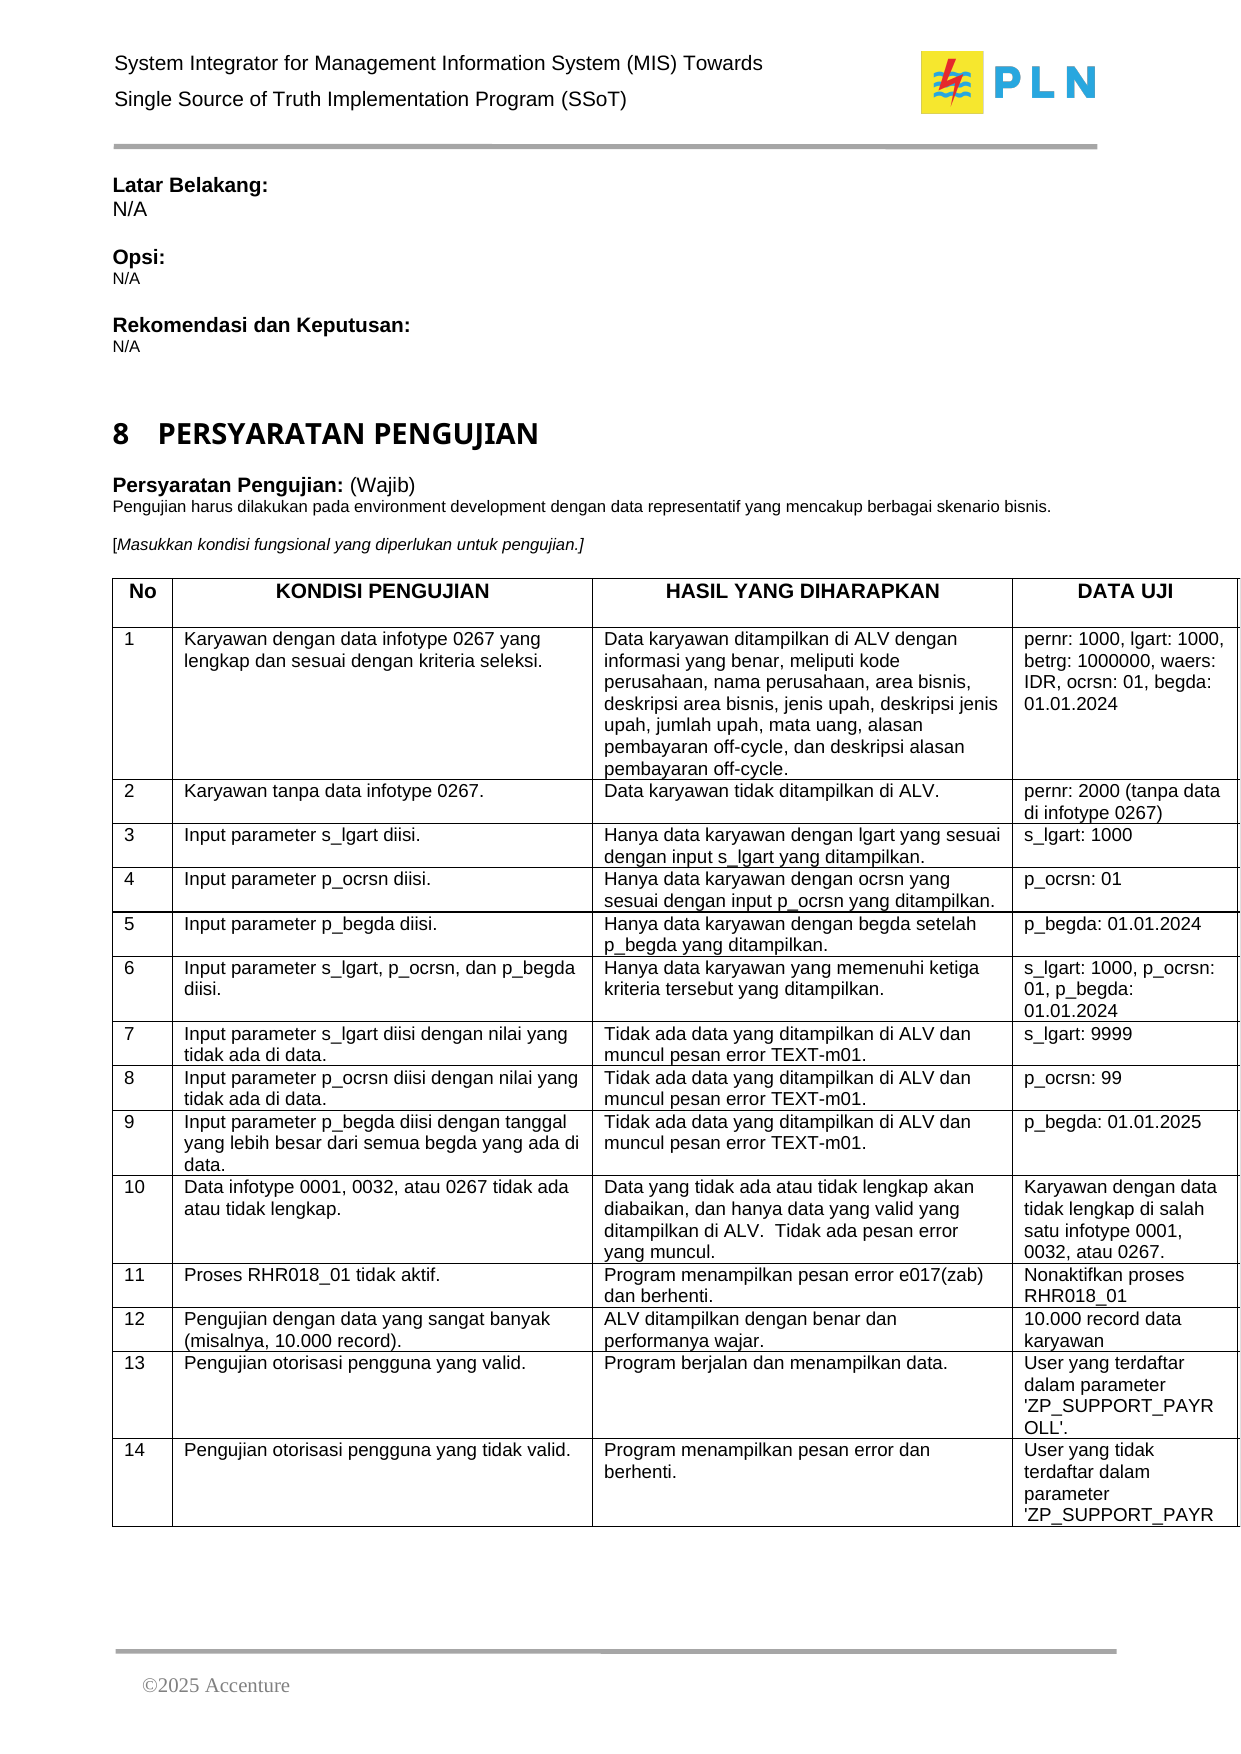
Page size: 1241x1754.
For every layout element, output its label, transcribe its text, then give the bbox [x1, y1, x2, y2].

table_cell 2 [113, 780, 172, 823]
table_cell p_ocrsn: 99 [1013, 1066, 1237, 1109]
table_cell Input parameter s_lgart, p_ocrsn, dan p_begda diisi. [173, 957, 592, 1021]
table_cell Data karyawan tidak ditampilkan di ALV. [593, 780, 1012, 823]
picture [921, 51, 1095, 114]
table_cell Proses RHR018_01 tidak aktif. [173, 1264, 592, 1307]
text N/A [112, 336, 1127, 356]
table_cell 7 [113, 1022, 172, 1065]
table_cell Tidak ada data yang ditampilkan di ALV dan muncul pesan error TEXT-m01. [593, 1022, 1012, 1065]
table_cell p_begda: 01.01.2024 [1013, 913, 1237, 956]
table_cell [593, 1439, 1012, 1526]
text Persyaratan Pengujian: (Wajib) [112, 472, 1127, 496]
table_cell Pengujian dengan data yang sangat banyak (misalnya, 10.000 record). [173, 1308, 592, 1351]
table_cell 14 [113, 1439, 172, 1526]
table_cell Input parameter p_begda diisi dengan tanggal yang lebih besar dari semua begda yang ada di data. [173, 1111, 592, 1175]
table_header HASIL YANG DIHARAPKAN [593, 579, 1012, 627]
table_cell Karyawan tanpa data infotype 0267. [173, 780, 592, 823]
table_cell 1 [113, 628, 172, 779]
table_cell Hanya data karyawan dengan lgart yang sesuai dengan input s_lgart yang ditampilkan. [593, 824, 1012, 867]
table_cell Data yang tidak ada atau tidak lengkap akan diabaikan, dan hanya data yang valid yang ditampilkan di ALV. Tidak ada pesan error yang muncul. [593, 1176, 1012, 1263]
table_cell Tidak ada data yang ditampilkan di ALV dan muncul pesan error TEXT-m01. [593, 1111, 1012, 1175]
table_header KONDISI PENGUJIAN [173, 579, 592, 627]
table_cell Data infotype 0001, 0032, atau 0267 tidak ada atau tidak lengkap. [173, 1176, 592, 1263]
table_cell pernr: 1000, lgart: 1000, betrg: 1000000, waers: IDR, ocrsn: 01, begda: 01.01.2024 [1013, 628, 1237, 779]
table_cell p_begda: 01.01.2025 [1013, 1111, 1237, 1175]
table_cell 8 [113, 1066, 172, 1109]
table_cell Input parameter s_lgart diisi dengan nilai yang tidak ada di data. [173, 1022, 592, 1065]
table_cell 13 [113, 1352, 172, 1438]
table_cell 3 [113, 824, 172, 867]
table_cell Tidak ada data yang ditampilkan di ALV dan muncul pesan error TEXT-m01. [593, 1066, 1012, 1109]
table_cell Nonaktifkan proses RHR018_01 [1013, 1264, 1237, 1307]
table_cell Pengujian otorisasi pengguna yang valid. [173, 1352, 592, 1438]
table_cell Hanya data karyawan yang memenuhi ketiga kriteria tersebut yang ditampilkan. [593, 957, 1012, 1021]
table_cell Hanya data karyawan dengan begda setelah p_begda yang ditampilkan. [593, 913, 1012, 956]
table_header No [113, 579, 172, 627]
table_cell Karyawan dengan data infotype 0267 yang lengkap dan sesuai dengan kriteria seleksi. [173, 628, 592, 779]
table_cell Program menampilkan pesan error e017(zab) dan berhenti. [593, 1264, 1012, 1307]
table_cell 5 [113, 913, 172, 956]
table_cell Karyawan dengan data tidak lengkap di salah satu infotype 0001, 0032, atau 0267. [1013, 1176, 1237, 1263]
table_cell 9 [113, 1111, 172, 1175]
table_cell p_ocrsn: 01 [1013, 868, 1237, 911]
table_cell 11 [113, 1264, 172, 1307]
table_header DATA UJI [1013, 579, 1237, 627]
table_cell 10.000 record data karyawan [1013, 1308, 1237, 1351]
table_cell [1013, 1439, 1237, 1526]
table_cell Data karyawan ditampilkan di ALV dengan informasi yang benar, meliputi kode perusahaan, nama perusahaan, area bisnis, deskripsi area bisnis, jenis upah, deskripsi jenis upah, jumlah upah, mata uang, alasan pembayaran off-cycle, dan deskripsi alasan pembayaran off-cycle. [593, 628, 1012, 779]
table_cell Input parameter p_ocrsn diisi. [173, 868, 592, 911]
table_cell 4 [113, 868, 172, 911]
text Pengujian harus dilakukan pada environment development dengan data representatif yang mencakup berbagai skenario bisnis. [112, 496, 1127, 516]
table_cell s_lgart: 9999 [1013, 1022, 1237, 1065]
table_cell Input parameter p_ocrsn diisi dengan nilai yang tidak ada di data. [173, 1066, 592, 1109]
table_cell Input parameter s_lgart diisi. [173, 824, 592, 867]
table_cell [173, 1439, 592, 1526]
text [Masukkan kondisi fungsional yang diperlukan untuk pengujian.] [112, 535, 1127, 554]
table_cell 6 [113, 957, 172, 1021]
text Rekomendasi dan Keputusan: [112, 312, 1127, 336]
text N/A [112, 197, 1127, 245]
table_cell User yang terdaftar dalam parameter 'ZP_SUPPORT_PAYROLL'. [1013, 1352, 1237, 1438]
subtitle PERSYARATAN PENGUJIAN [112, 413, 1128, 453]
table_cell 12 [113, 1308, 172, 1351]
table_cell s_lgart: 1000, p_ocrsn: 01, p_begda: 01.01.2024 [1013, 957, 1237, 1021]
text N/A [112, 269, 1127, 312]
table_cell Program berjalan dan menampilkan data. [593, 1352, 1012, 1438]
table_cell Hanya data karyawan dengan ocrsn yang sesuai dengan input p_ocrsn yang ditampilkan. [593, 868, 1012, 911]
table_cell Input parameter p_begda diisi. [173, 913, 592, 956]
text Opsi: [112, 245, 1127, 269]
table_cell ALV ditampilkan dengan benar dan performanya wajar. [593, 1308, 1012, 1351]
table_cell pernr: 2000 (tanpa data di infotype 0267) [1013, 780, 1237, 823]
table_cell s_lgart: 1000 [1013, 824, 1237, 867]
table_cell 10 [113, 1176, 172, 1263]
text Latar Belakang: [112, 173, 1127, 197]
